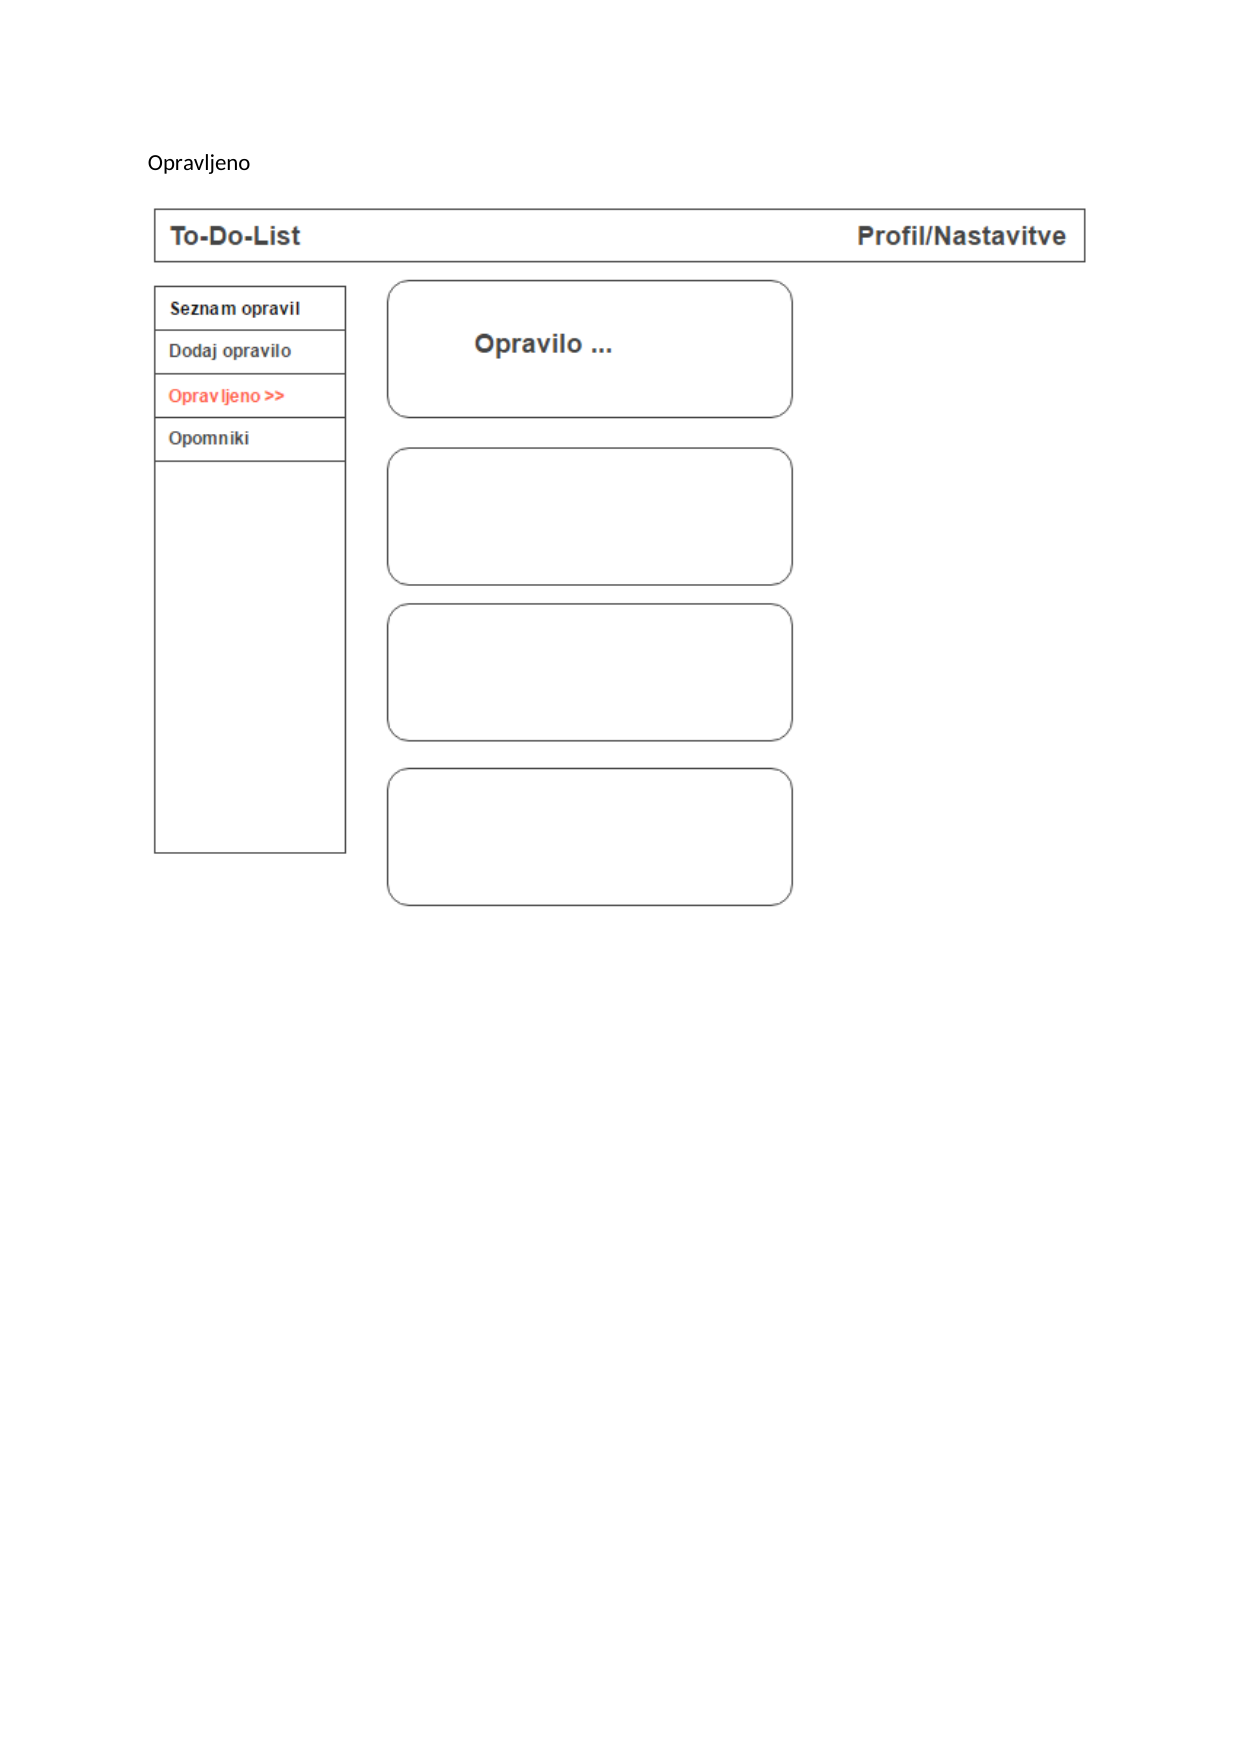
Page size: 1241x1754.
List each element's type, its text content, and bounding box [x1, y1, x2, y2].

text Opravljeno [148, 148, 1093, 176]
picture [147, 200, 1093, 934]
